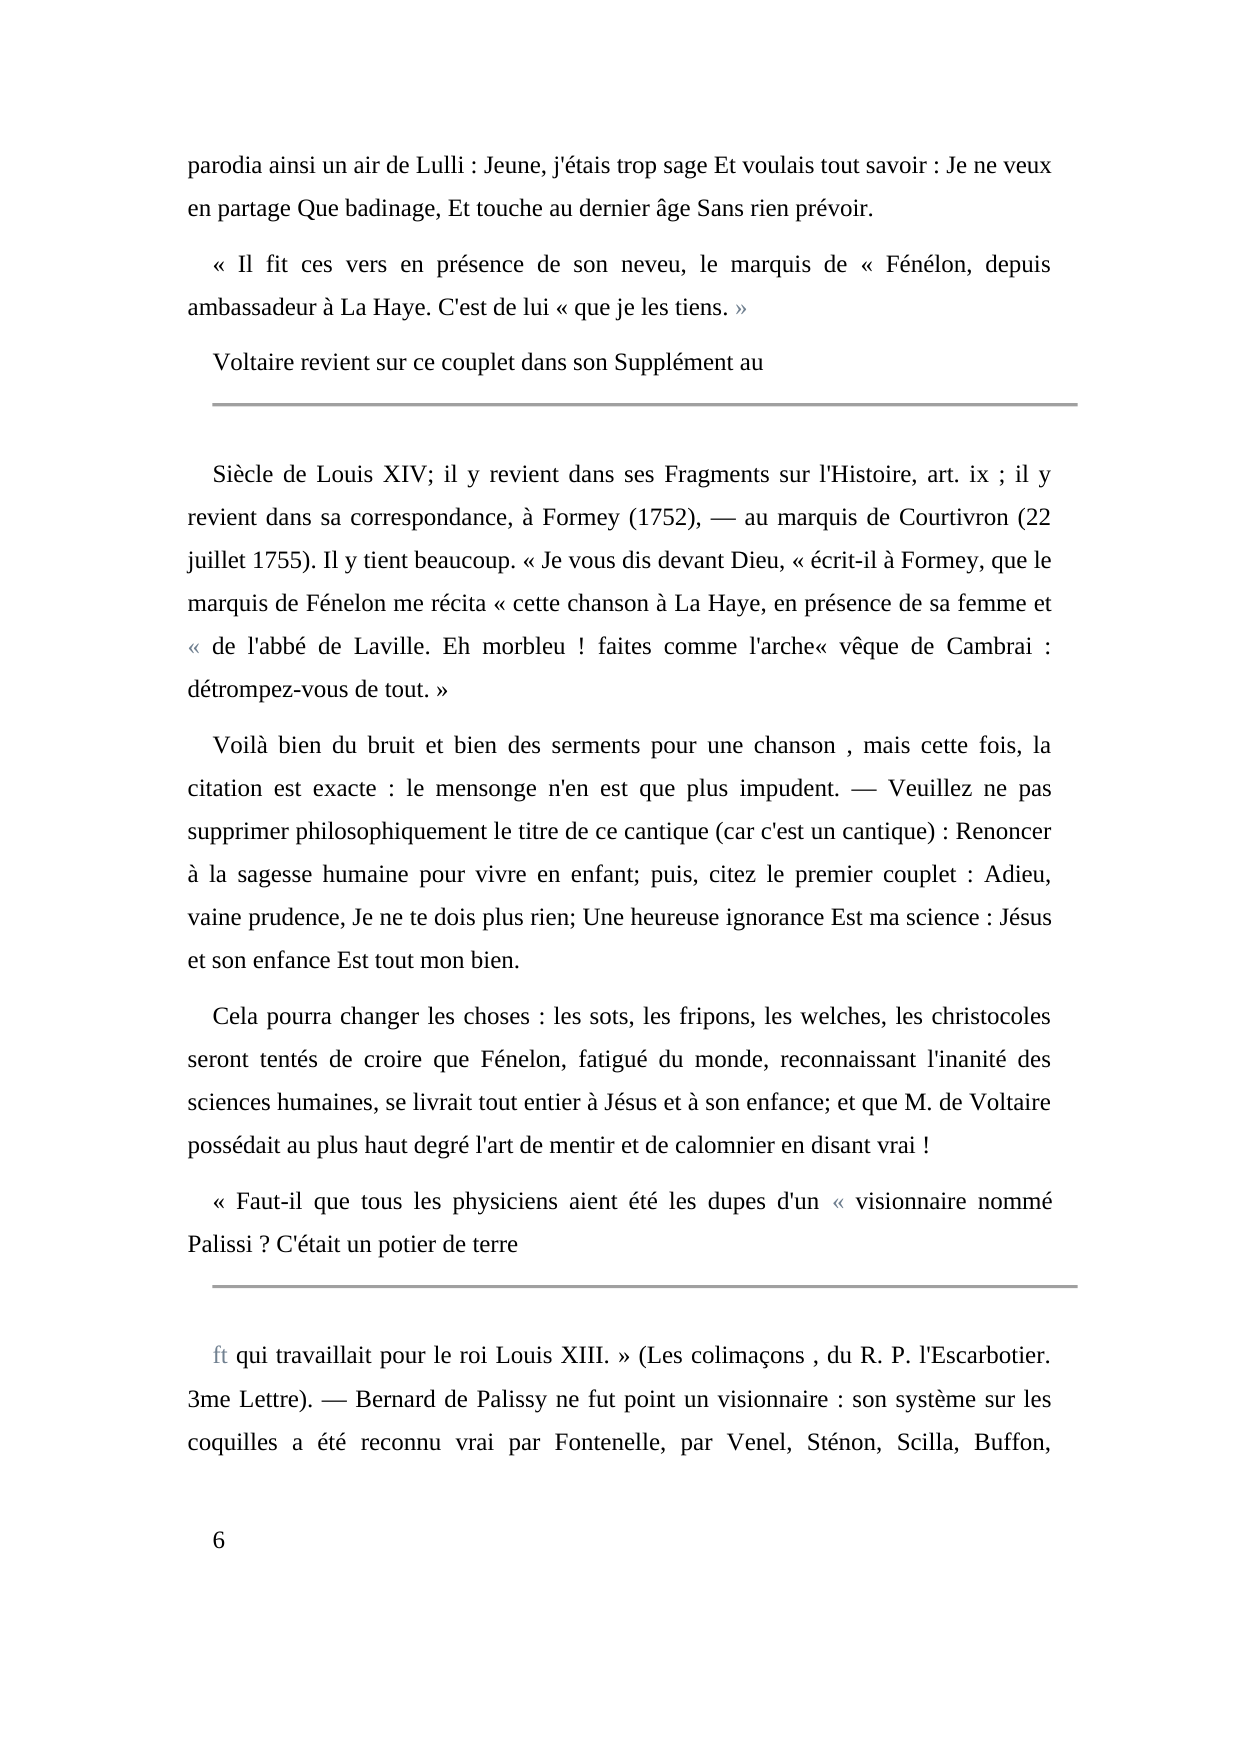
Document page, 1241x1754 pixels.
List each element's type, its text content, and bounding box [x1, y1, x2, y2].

text « Il fit ces vers en présence de son neveu, le marquis de « Fénélon, depuis ambassadeur à La Haye. C'est de lui « que je les tiens. » [187, 249, 1053, 321]
text « Faut-il que tous les physiciens aient été les dupes d'un « visionnaire nommé Palissi ? C'était un potier de terre [187, 1186, 1053, 1258]
text Voilà bien du bruit et bien des serments pour une chanson , mais cette fois, la citation est exacte : le mensonge n'en est que plus impudent. — Veuillez ne pas supprimer philosophiquement le titre de ce cantique (car c'est un cantique) : Renoncer à la sagesse humaine pour vivre en enfant; puis, citez le premier couplet : Adieu, vaine prudence, Je ne te dois plus rien; Une heureuse ignorance Est ma science : Jésus et son enfance Est tout mon bien. [187, 730, 1053, 974]
text Siècle de Louis XIV; il y revient dans ses Fragments sur l'Histoire, art. ix ; il y revient dans sa correspondance, à Formey (1752), — au marquis de Courtivron (22 juillet 1755). Il y tient beaucoup. « Je vous dis devant Dieu, « écrit-il à Formey, que le marquis de Fénelon me récita « cette chanson à La Haye, en présence de sa femme et « de l'abbé de Laville. Eh morbleu ! faites comme l'arche« vêque de Cambrai : détrompez-vous de tout. » [187, 459, 1053, 703]
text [187, 150, 1053, 222]
text Voltaire revient sur ce couplet dans son Supplément au [187, 347, 1053, 376]
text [187, 1341, 1053, 1456]
text Cela pourra changer les choses : les sots, les fripons, les welches, les christocoles seront tentés de croire que Fénelon, fatigué du monde, reconnaissant l'inanité des sciences humaines, se livrait tout entier à Jésus et à son enfance; et que M. de Voltaire possédait au plus haut degré l'art de mentir et de calomnier en disant vrai ! [187, 1001, 1053, 1159]
